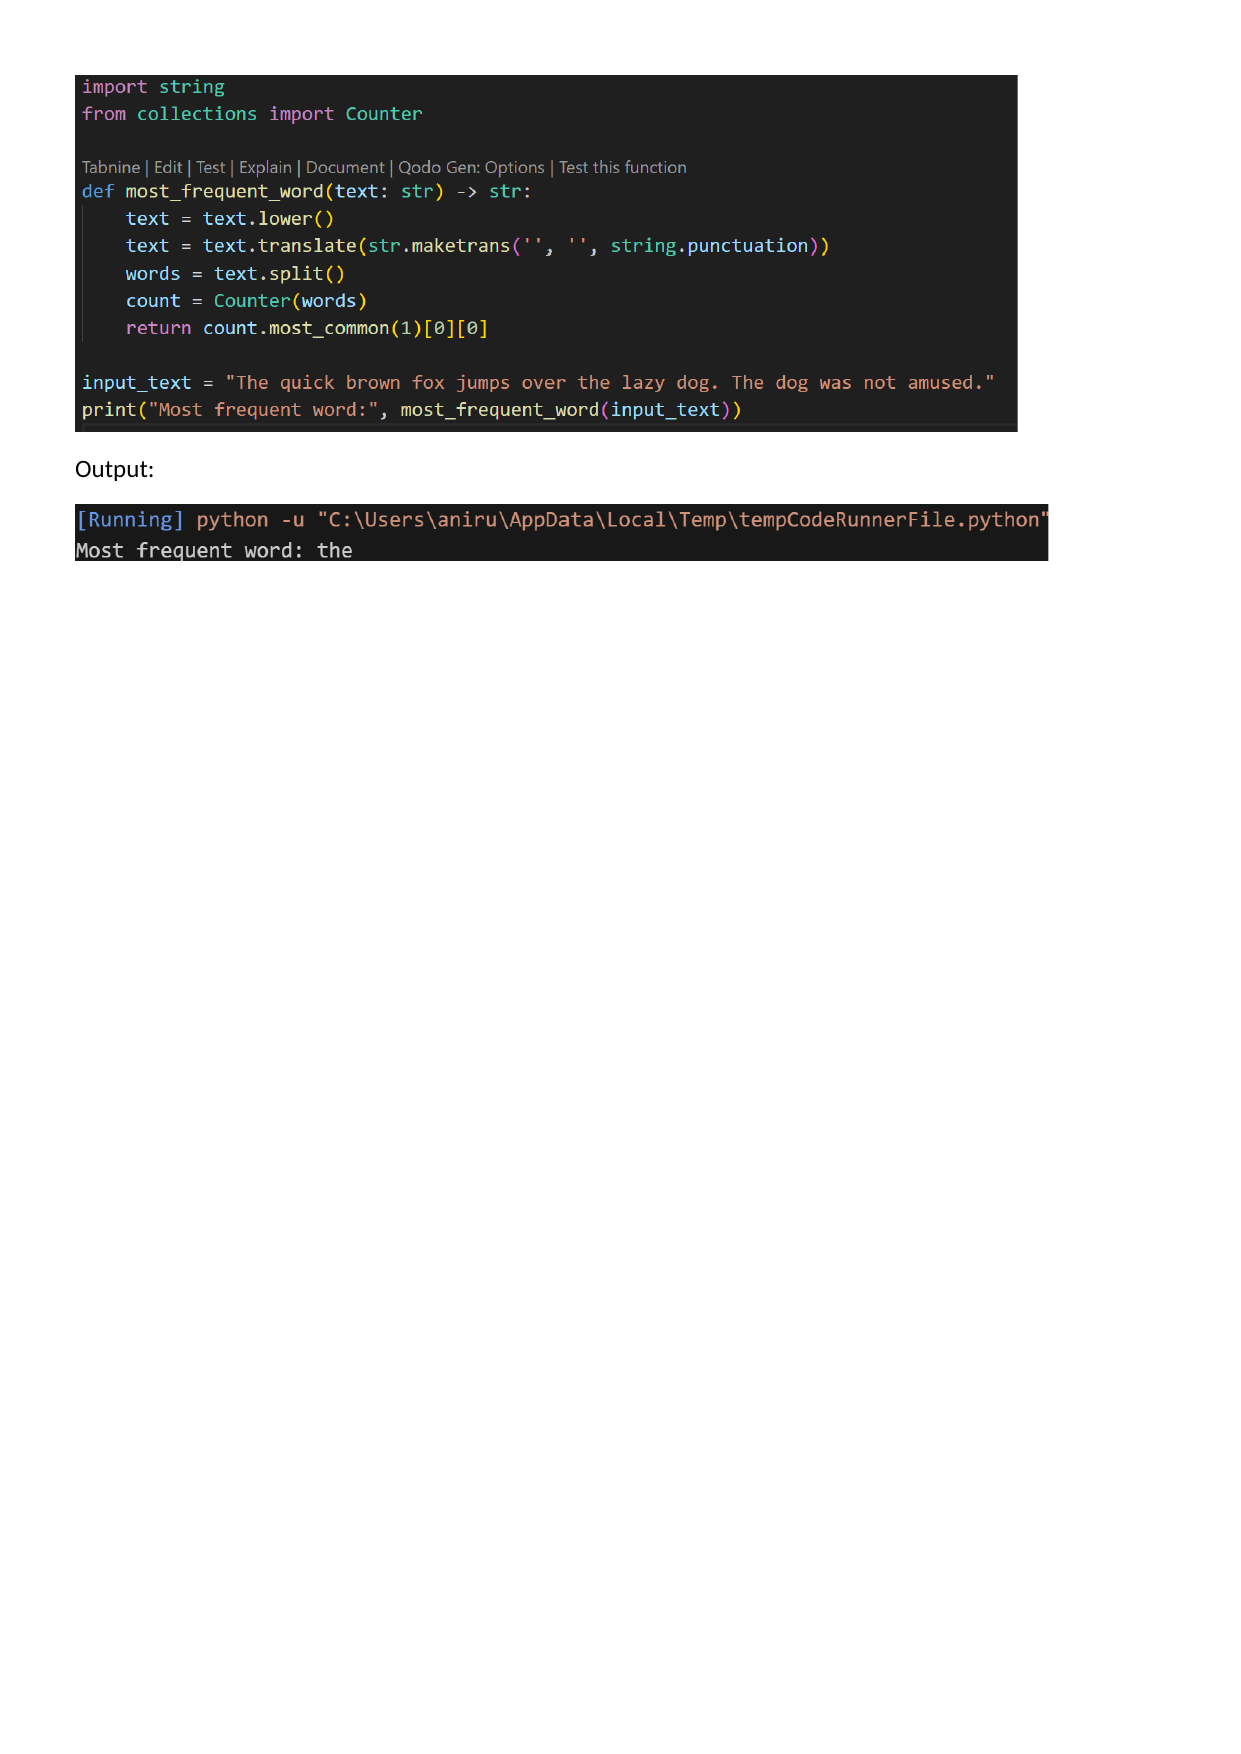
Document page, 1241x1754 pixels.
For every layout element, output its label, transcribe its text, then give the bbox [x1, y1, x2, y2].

text Output: [75, 453, 1165, 484]
picture [75, 75, 1018, 432]
picture [75, 504, 1049, 561]
